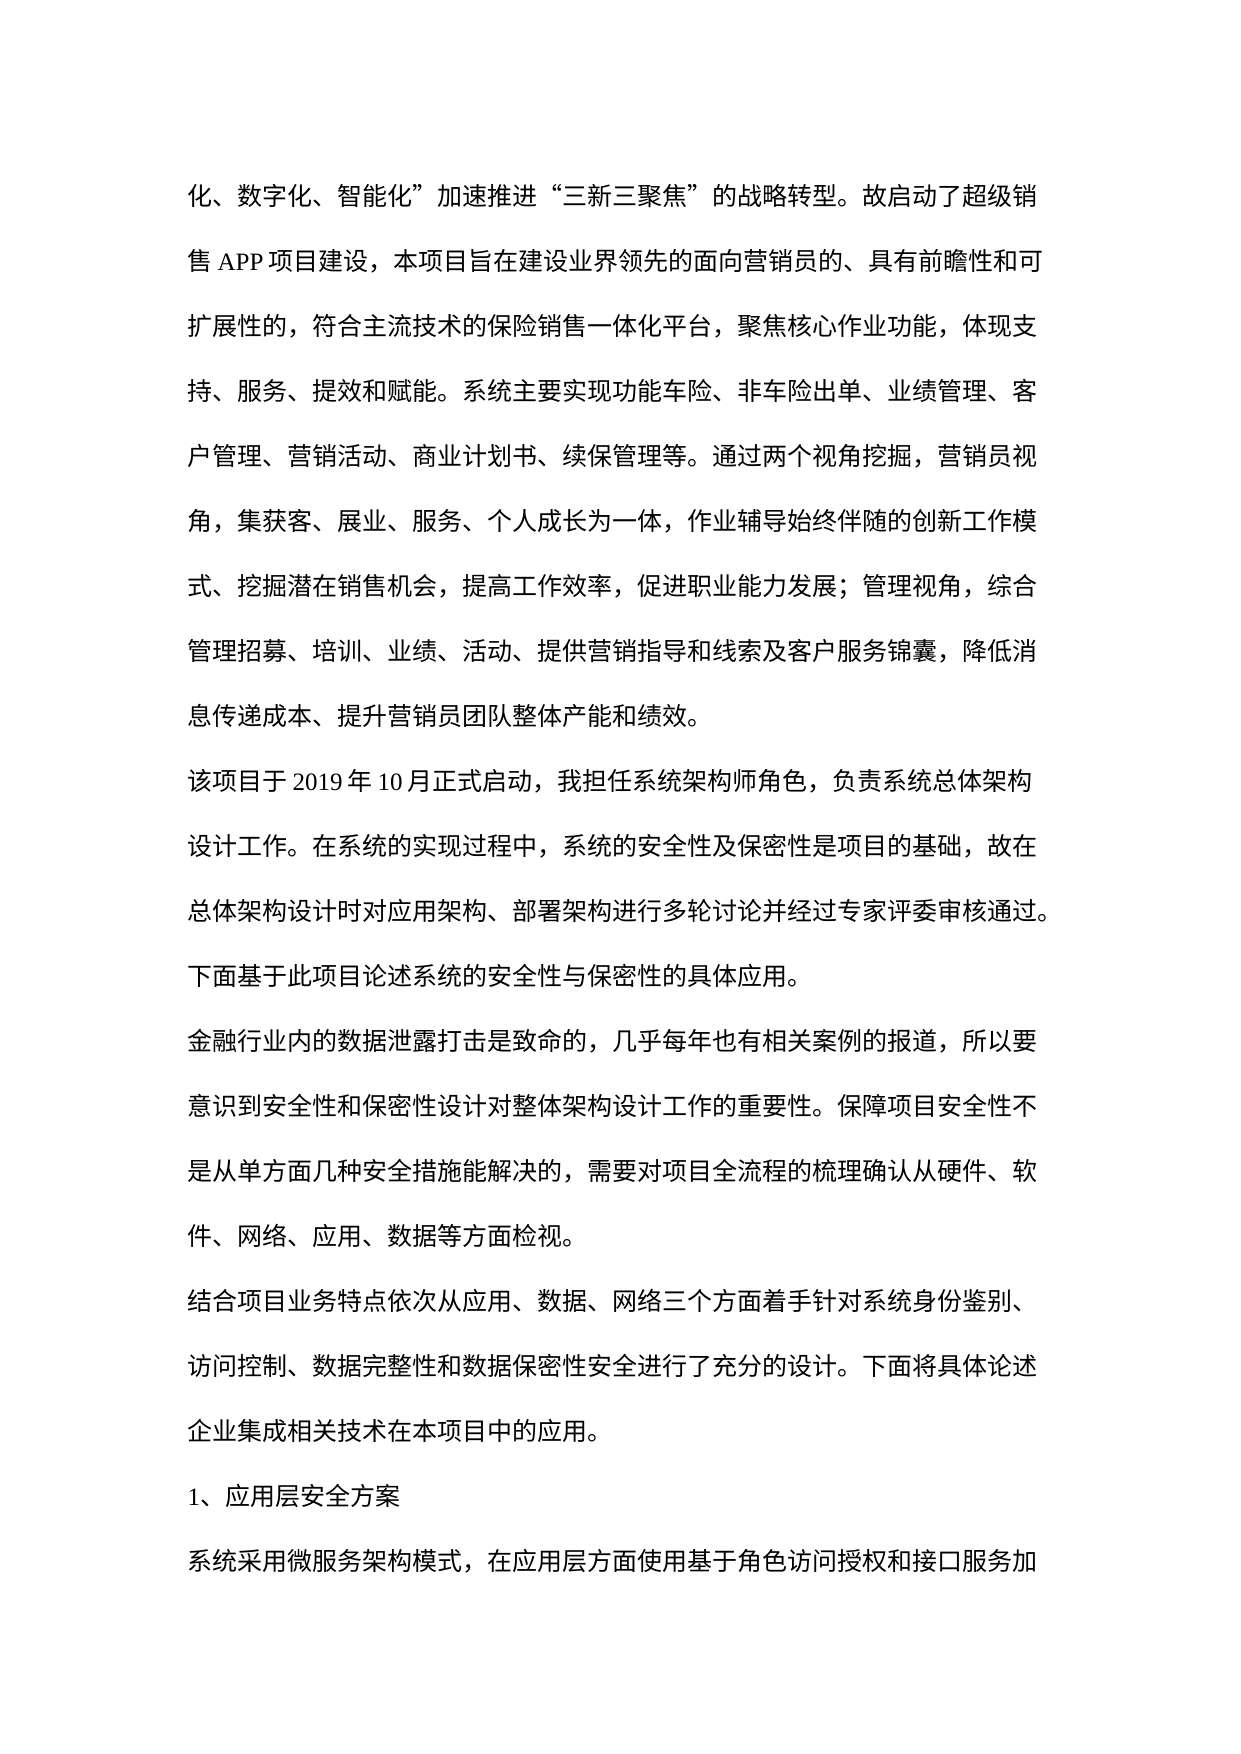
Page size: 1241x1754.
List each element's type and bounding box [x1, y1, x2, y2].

text [187, 162, 1053, 1592]
